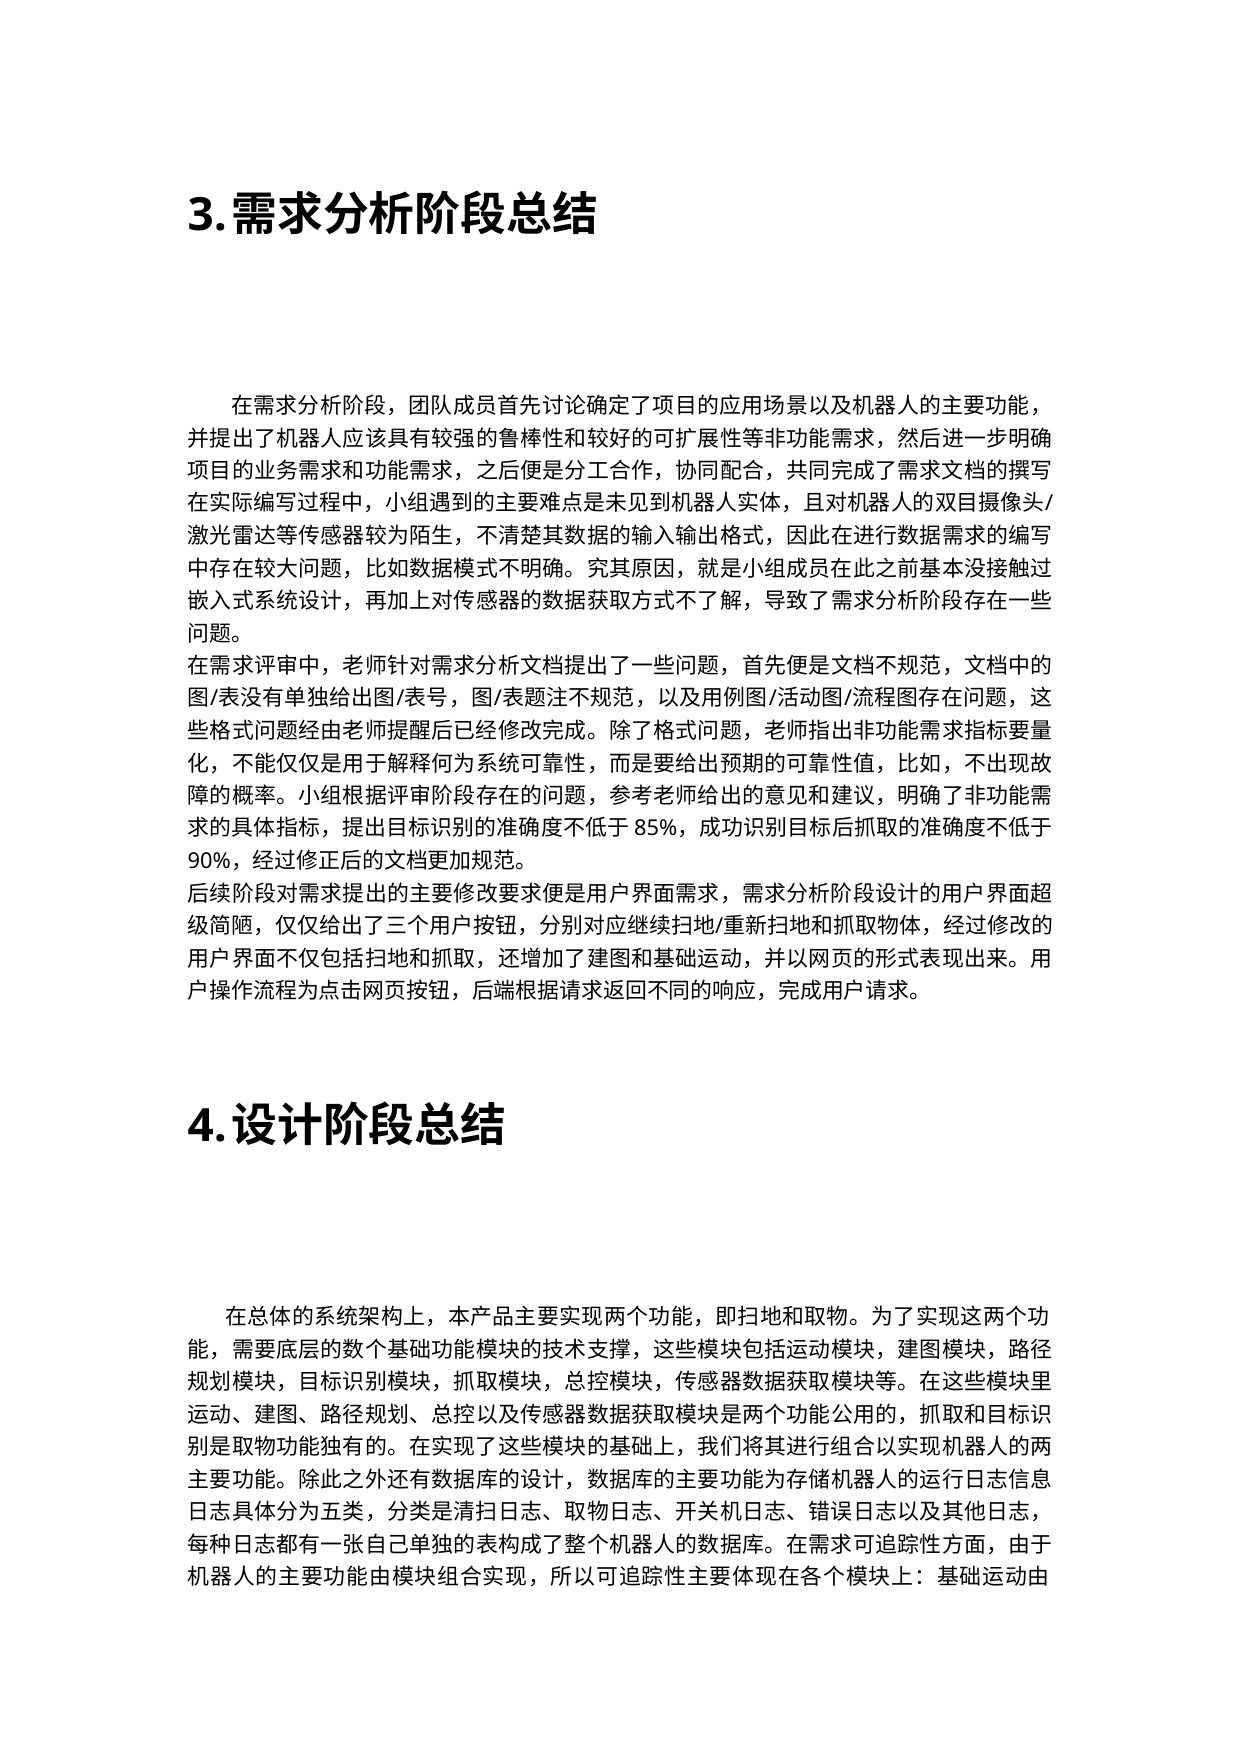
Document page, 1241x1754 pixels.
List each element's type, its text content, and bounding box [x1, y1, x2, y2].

subtitle 设计阶段总结 [187, 1073, 1053, 1171]
text 后续阶段对需求提出的主要修改要求便是用户界面需求，需求分析阶段设计的用户界面超级简陋，仅仅给出了三个用户按钮，分别对应继续扫地/重新扫地和抓取物体，经过修改的用户界面不仅包括扫地和抓取，还增加了建图和基础运动，并以网页的形式表现出来。用户操作流程为点击网页按钮，后端根据请求返回不同的响应，完成用户请求。 [187, 875, 1053, 1005]
text 在需求分析阶段，团队成员首先讨论确定了项目的应用场景以及机器人的主要功能，并提出了机器人应该具有较强的鲁棒性和较好的可扩展性等非功能需求，然后进一步明确项目的业务需求和功能需求，之后便是分工合作，协同配合，共同完成了需求文档的撰写。在实际编写过程中，小组遇到的主要难点是未见到机器人实体，且对机器人的双目摄像头/激光雷达等传感器较为陌生，不清楚其数据的输入输出格式，因此在进行数据需求的编写中存在较大问题，比如数据模式不明确。究其原因，就是小组成员在此之前基本没接触过嵌入式系统设计，再加上对传感器的数据获取方式不了解，导致了需求分析阶段存在一些问题。 [187, 388, 1053, 648]
subtitle 需求分析阶段总结 [187, 162, 1053, 259]
text 在需求评审中，老师针对需求分析文档提出了一些问题，首先便是文档不规范，文档中的图/表没有单独给出图/表号，图/表题注不规范，以及用例图/活动图/流程图存在问题，这些格式问题经由老师提醒后已经修改完成。除了格式问题，老师指出非功能需求指标要量化，不能仅仅是用于解释何为系统可靠性，而是要给出预期的可靠性值，比如，不出现故障的概率。小组根据评审阶段存在的问题，参考老师给出的意见和建议，明确了非功能需求的具体指标，提出目标识别的准确度不低于85%，成功识别目标后抓取的准确度不低于90%，经过修正后的文档更加规范。 [187, 648, 1053, 875]
